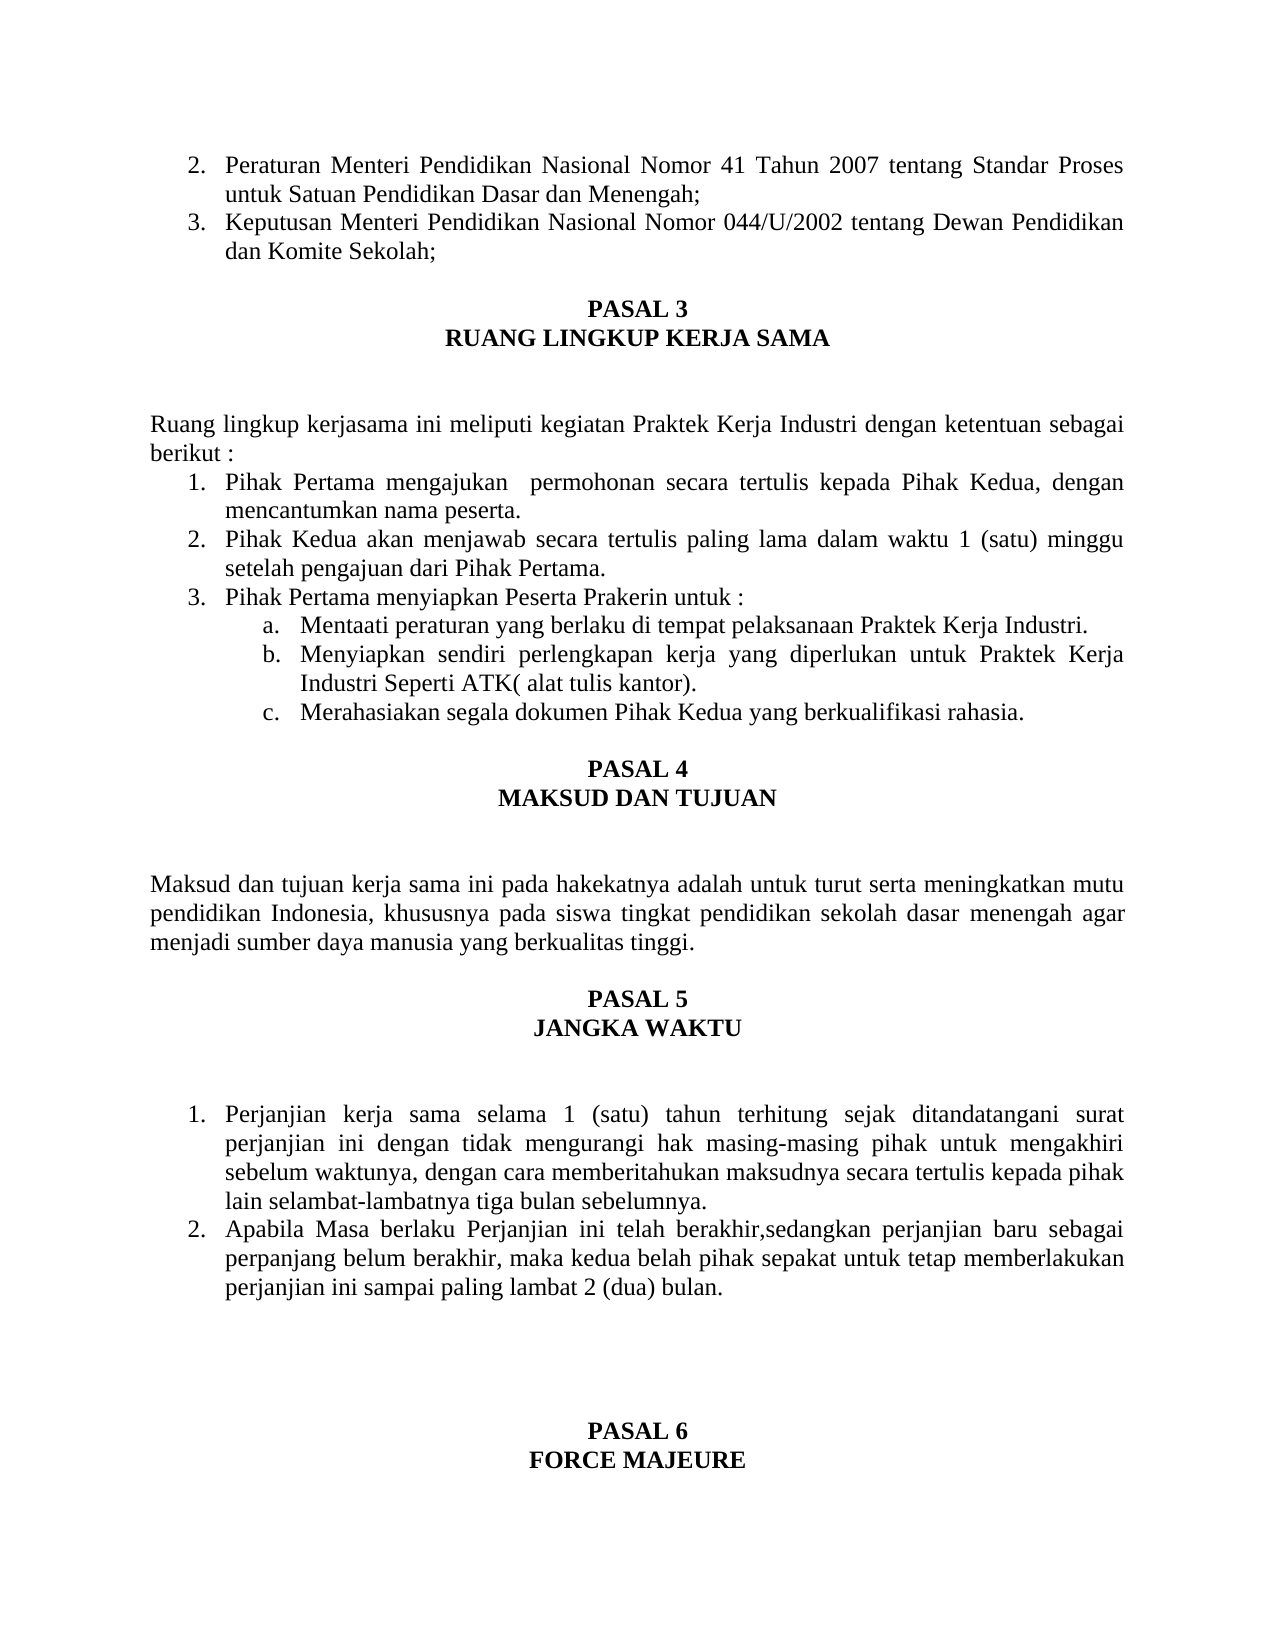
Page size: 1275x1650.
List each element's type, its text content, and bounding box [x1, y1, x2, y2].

list Pihak Kedua akan menjawab secara tertulis paling lama dalam waktu 1 (satu) minggu setelah pengajuan dari Pihak Pertama. [187, 524, 1125, 582]
list Mentaati peraturan yang berlaku di tempat pelaksanaan Praktek Kerja Industri. [262, 610, 1125, 639]
text JANGKA WAKTU [150, 1013, 1125, 1042]
list Pihak Pertama mengajukan permohonan secara tertulis kepada Pihak Kedua, dengan mencantumkan nama peserta. [187, 467, 1125, 524]
list Perjanjian kerja sama selama 1 (satu) tahun terhitung sejak ditandatangani surat perjanjian ini dengan tidak mengurangi hak masing-masing pihak untuk mengakhiri sebelum waktunya, dengan cara memberitahukan maksudnya secara tertulis kepada pihak lain selambat-lambatnya tiga bulan sebelumnya. [187, 1099, 1125, 1214]
list Keputusan Menteri Pendidikan Nasional Nomor 044/U/2002 tentang Dewan Pendidikan dan Komite Sekolah; [187, 207, 1125, 265]
text RUANG LINGKUP KERJA SAMA [150, 323, 1125, 352]
list Menyiapkan sendiri perlengkapan kerja yang diperlukan untuk Praktek Kerja Industri Seperti ATK( alat tulis kantor). [262, 639, 1125, 697]
text PASAL 3 [150, 294, 1125, 323]
list Pihak Pertama menyiapkan Peserta Prakerin untuk : [187, 582, 1125, 610]
list Apabila Masa berlaku Perjanjian ini telah berakhir,sedangkan perjanjian baru sebagai perpanjang belum berakhir, maka kedua belah pihak sepakat untuk tetap memberlakukan perjanjian ini sampai paling lambat 2 (dua) bulan. [187, 1214, 1125, 1301]
text PASAL 6 [150, 1416, 1125, 1445]
text PASAL 4 [150, 754, 1125, 783]
text Maksud dan tujuan kerja sama ini pada hakekatnya adalah untuk turut serta meningkatkan mutu pendidikan Indonesia, khususnya pada siswa tingkat pendidikan sekolah dasar menengah agar menjadi sumber daya manusia yang berkualitas tinggi. [150, 869, 1125, 955]
text Ruang lingkup kerjasama ini meliputi kegiatan Praktek Kerja Industri dengan ketentuan sebagai berikut : [150, 409, 1125, 467]
list Merahasiakan segala dokumen Pihak Kedua yang berkualifikasi rahasia. [262, 697, 1125, 725]
list Peraturan Menteri Pendidikan Nasional Nomor 41 Tahun 2007 tentang Standar Proses untuk Satuan Pendidikan Dasar dan Menengah; [187, 150, 1125, 207]
text PASAL 5 [150, 984, 1125, 1013]
text FORCE MAJEURE [150, 1445, 1125, 1474]
text MAKSUD DAN TUJUAN [150, 783, 1125, 812]
